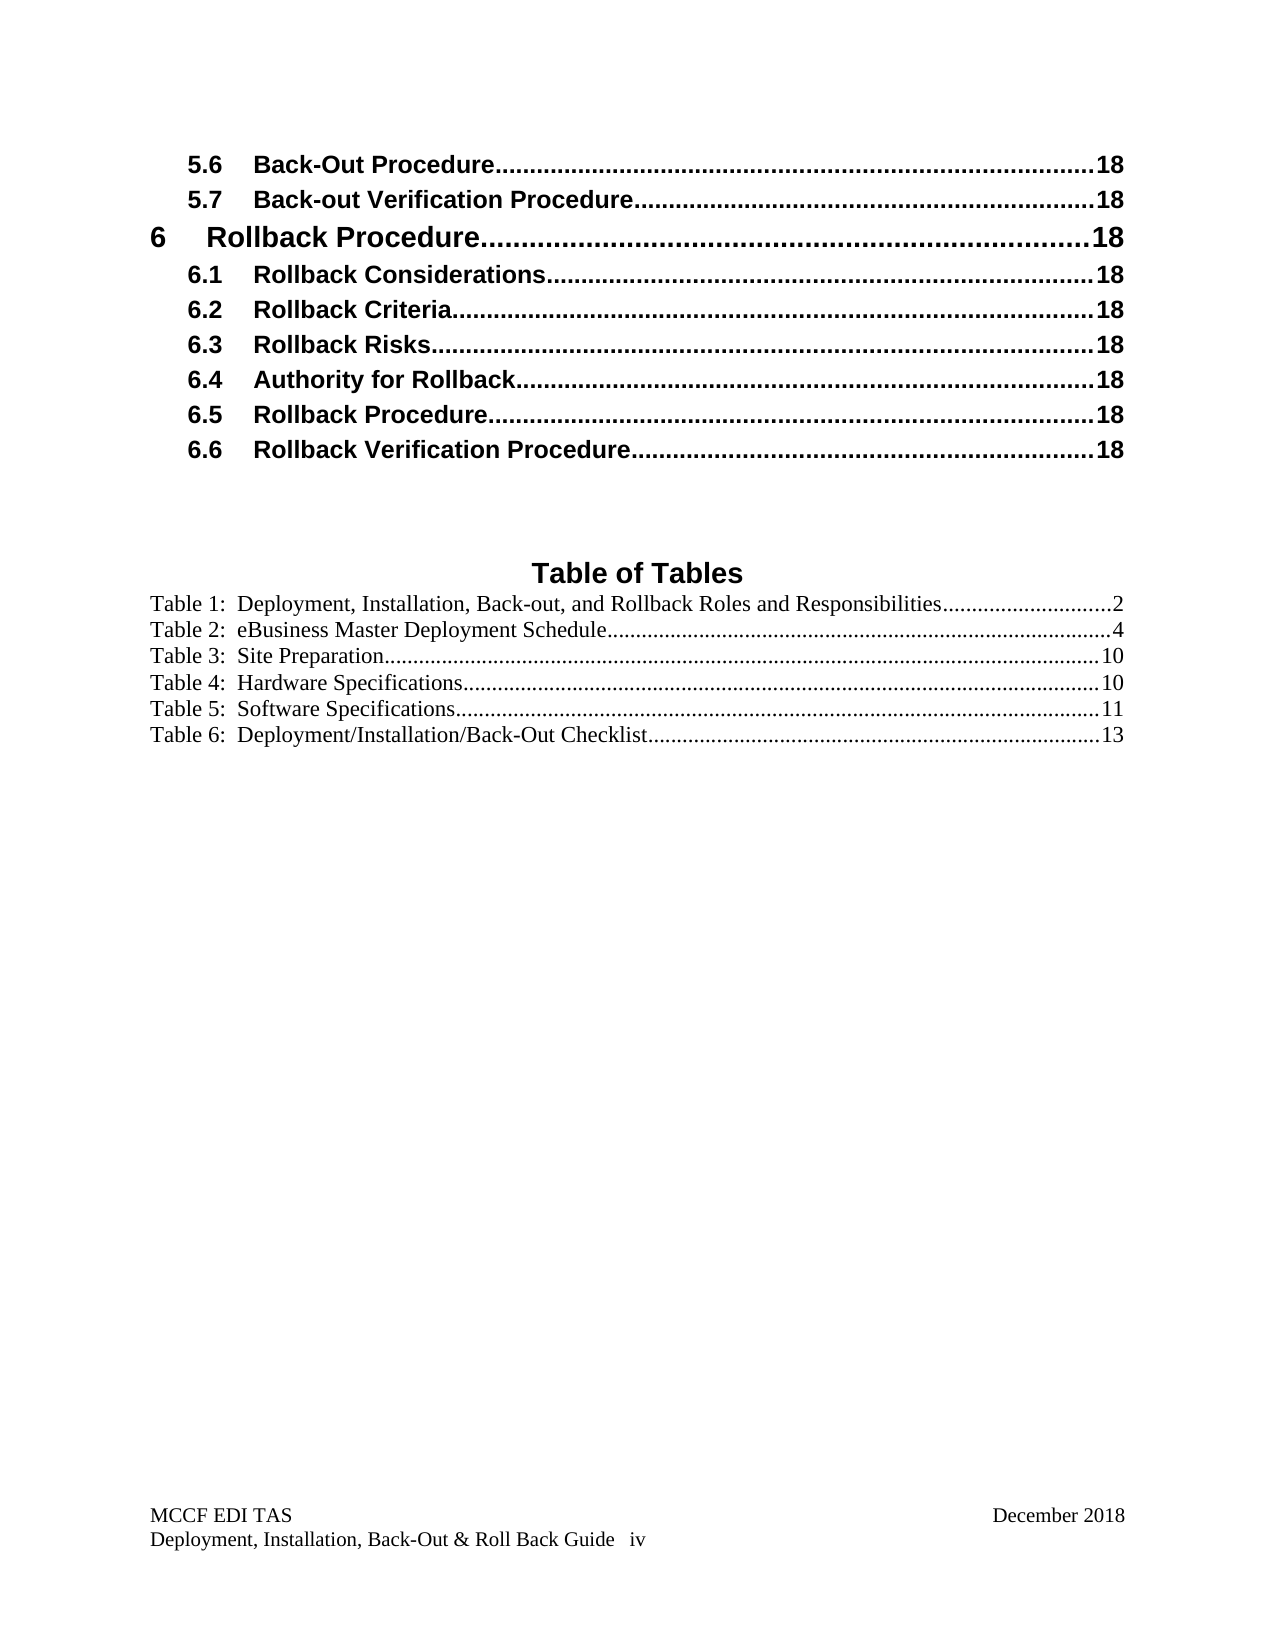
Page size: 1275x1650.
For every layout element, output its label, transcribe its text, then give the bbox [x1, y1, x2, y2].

text 6.1 Rollback Considerations 18 [187, 260, 1125, 288]
text 6.2 Rollback Criteria 18 [187, 295, 1125, 323]
text 6.6 Rollback Verification Procedure 18 [187, 435, 1125, 463]
text 6.5 Rollback Procedure 18 [187, 400, 1125, 428]
text Table 1: Deployment, Installation, Back-out, and Rollback Roles and Responsibilities 2 [150, 589, 1125, 616]
text Table 2: eBusiness Master Deployment Schedule 4 [150, 616, 1125, 642]
text 6.3 Rollback Risks 18 [187, 330, 1125, 358]
text 6.4 Authority for Rollback 18 [187, 365, 1125, 393]
text 5.6 Back-Out Procedure 18 [187, 150, 1125, 179]
text Table 5: Software Specifications 11 [150, 695, 1125, 721]
text Table 4: Hardware Specifications 10 [150, 669, 1125, 695]
text 5.7 Back-out Verification Procedure 18 [187, 185, 1125, 214]
text 6 Rollback Procedure 18 [150, 220, 1125, 253]
text Table 3: Site Preparation 10 [150, 642, 1125, 669]
text Table of Tables [150, 556, 1125, 589]
text Table 6: Deployment/Installation/Back-Out Checklist 13 [150, 721, 1125, 748]
